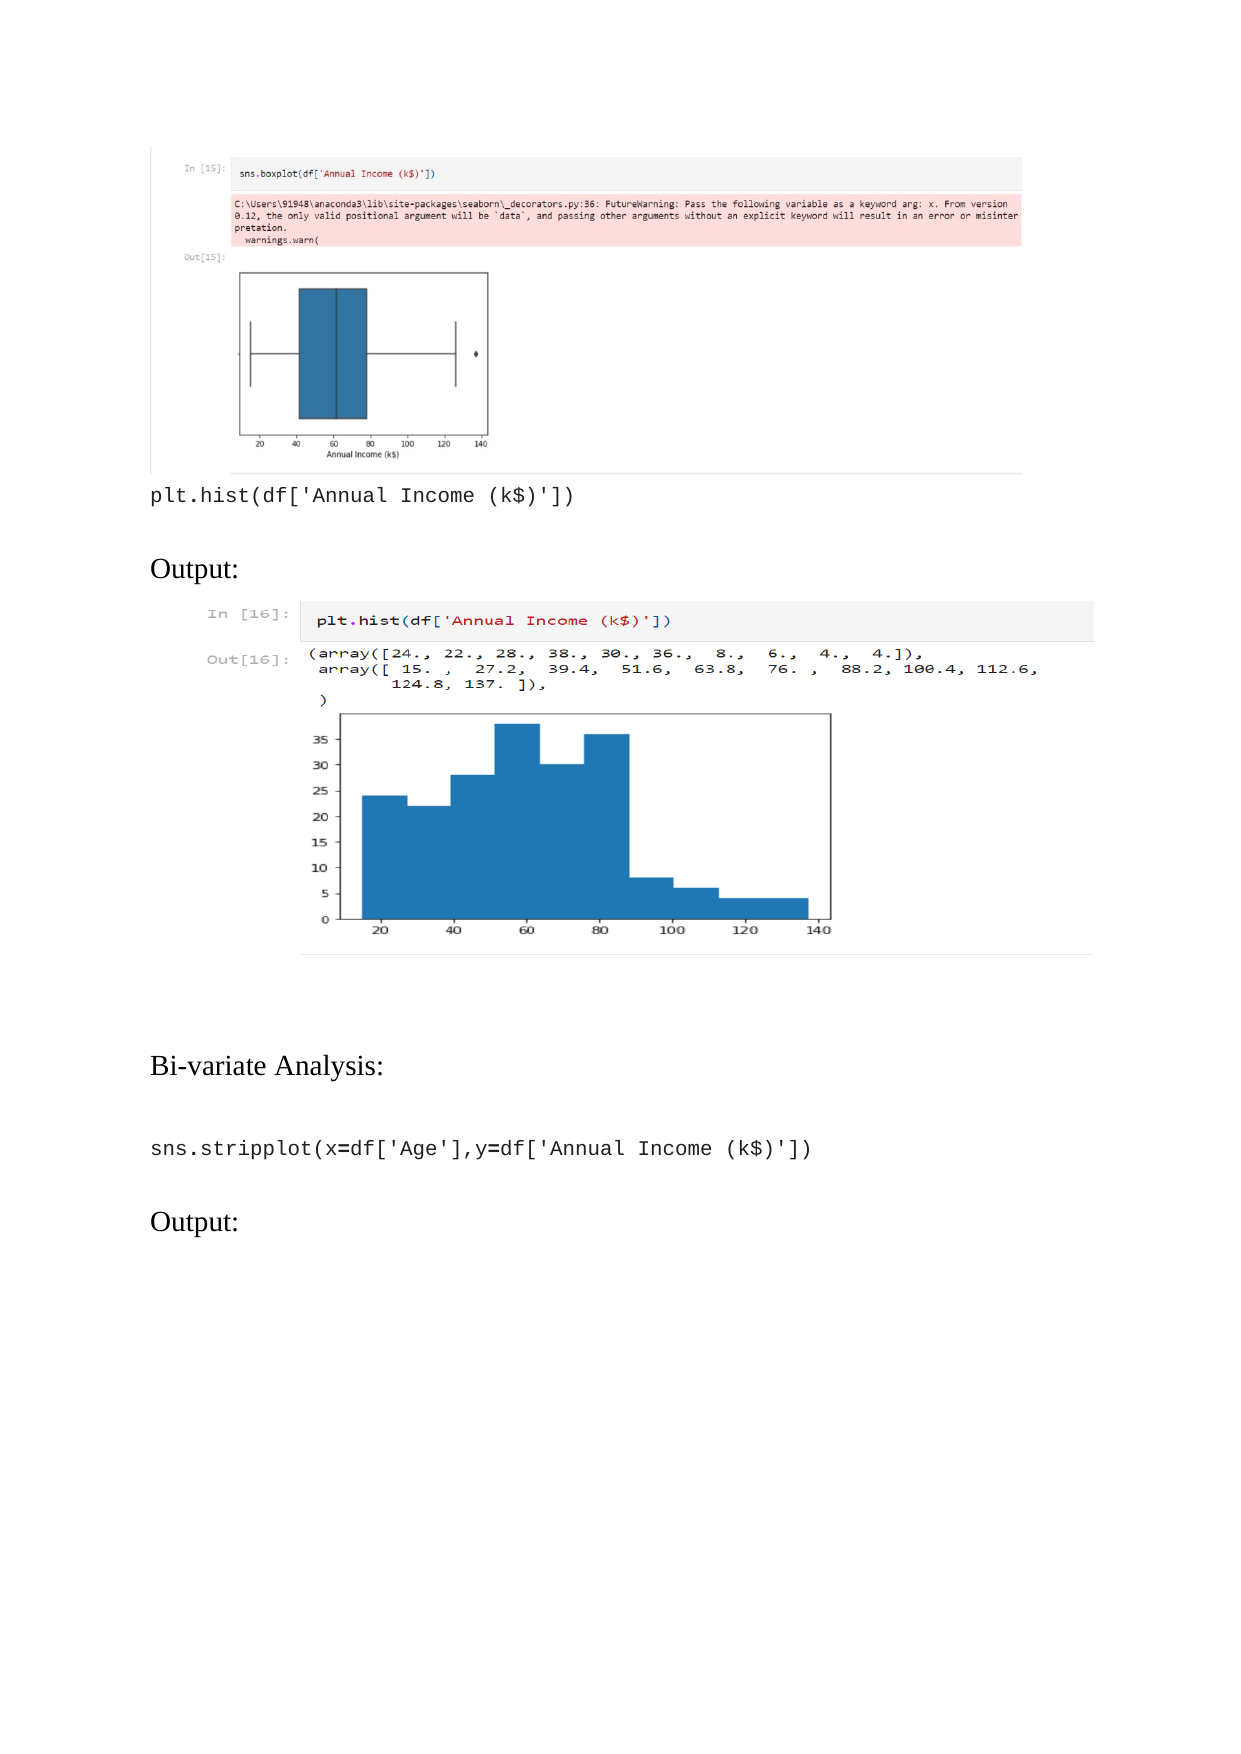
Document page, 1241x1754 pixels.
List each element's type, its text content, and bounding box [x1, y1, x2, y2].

text Bi-variate Analysis: [150, 1048, 1240, 1082]
text sns.stripplot(x=df['Age'],y=df['Annual Income (k$)']) [150, 1138, 1240, 1162]
picture [207, 601, 1094, 955]
subtitle Output: [150, 1204, 1240, 1238]
subtitle Output: [150, 551, 1240, 585]
text plt.hist(df['Annual Income (k$)']) [150, 485, 1240, 508]
picture [150, 147, 1022, 475]
